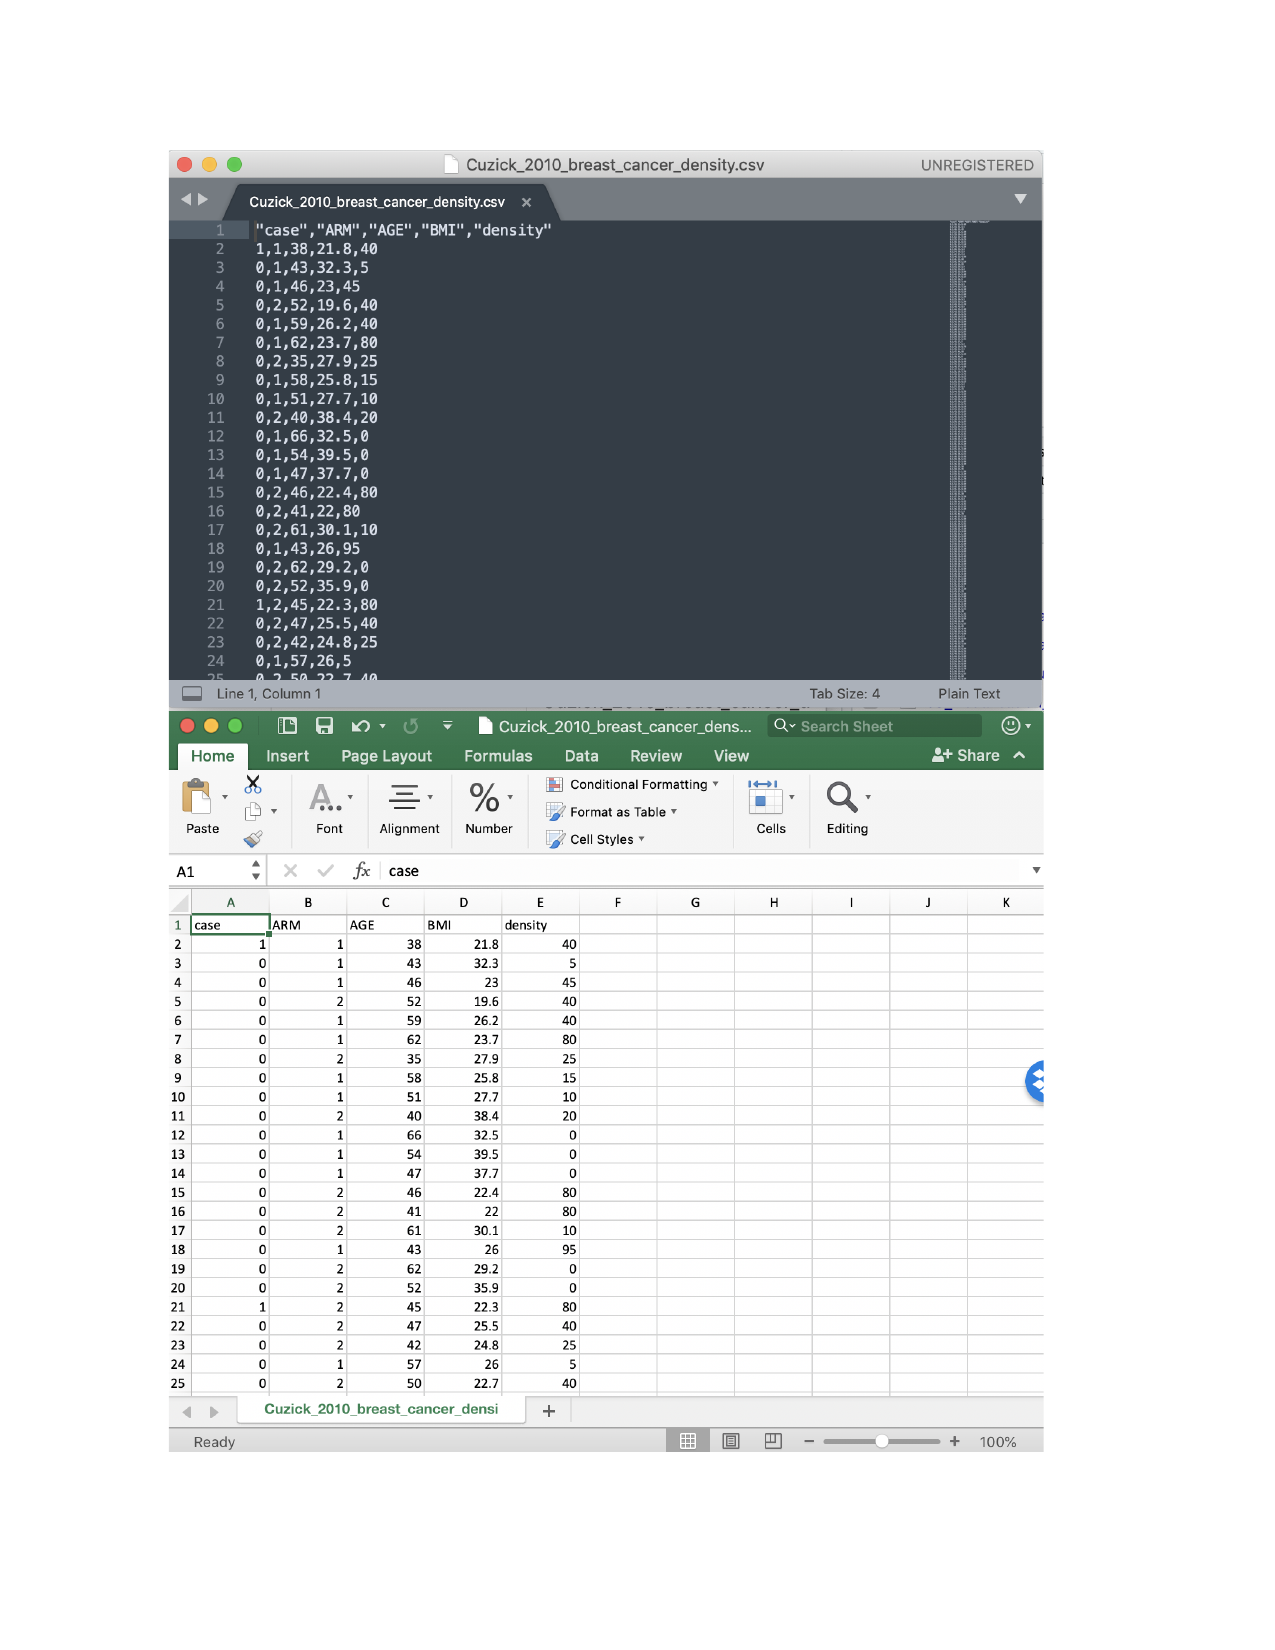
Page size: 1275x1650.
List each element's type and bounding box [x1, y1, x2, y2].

picture [168, 150, 1044, 1452]
